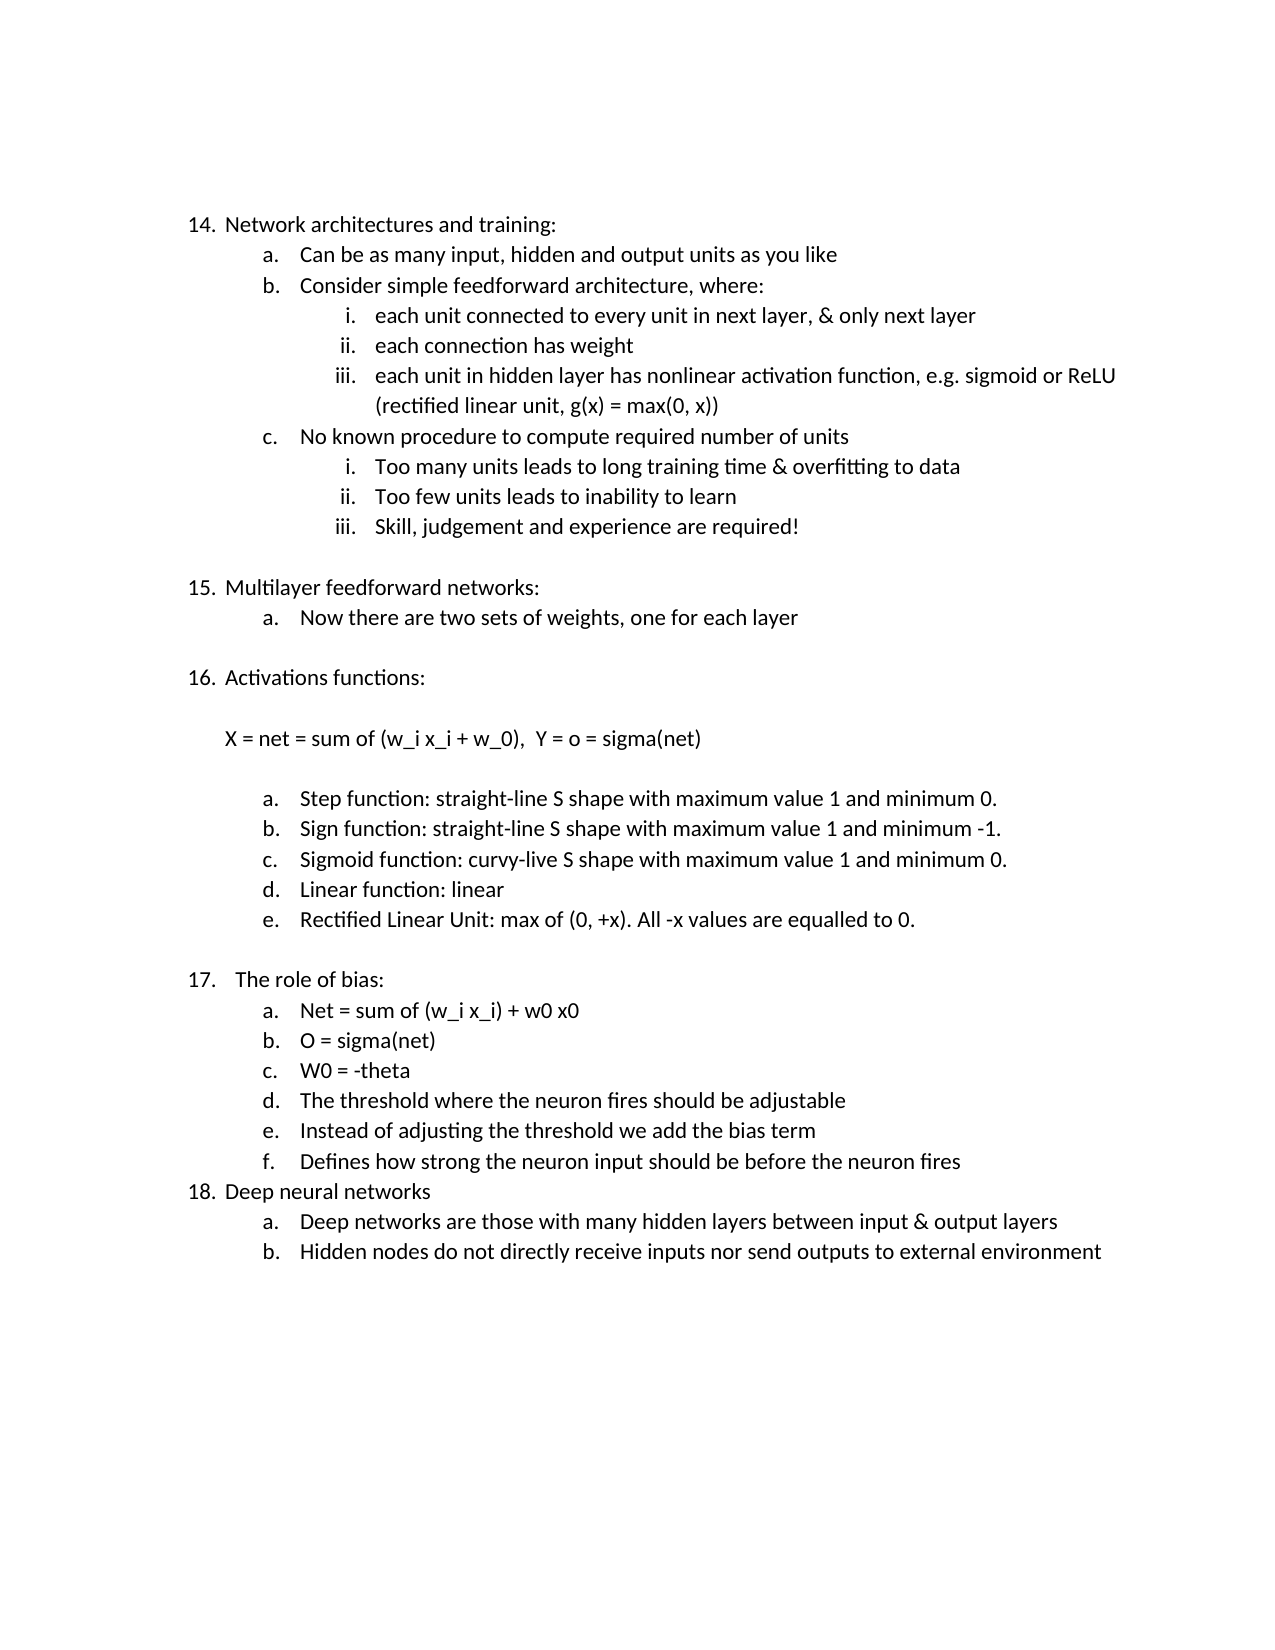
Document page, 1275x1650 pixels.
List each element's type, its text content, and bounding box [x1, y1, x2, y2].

list Step function: straight-line S shape with maximum value 1 and minimum 0. [262, 784, 1125, 812]
list Too many units leads to long training time & overfitting to data [356, 452, 1125, 480]
list O = sigma(net) [262, 1026, 1125, 1054]
list Rectified Linear Unit: max of (0, +x). All -x values are equalled to 0. [262, 905, 1125, 933]
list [262, 1237, 1125, 1477]
list Instead of adjusting the threshold we add the bias term [262, 1117, 1125, 1145]
list W0 = -theta [262, 1056, 1125, 1084]
list The role of bias: [187, 966, 1125, 994]
list Sigmoid function: curvy-live S shape with maximum value 1 and minimum 0. [262, 845, 1125, 873]
list Network architectures and training: [187, 210, 1125, 238]
list Sign function: straight-line S shape with maximum value 1 and minimum -1. [262, 814, 1125, 843]
list Too few units leads to inability to learn [356, 482, 1125, 510]
list each unit in hidden layer has nonlinear activation function, e.g. sigmoid or ReLU (rectified linear unit, g(x) = max(0, x)) [356, 361, 1125, 420]
list Net = sum of (w_i x_i) + w0 x0 [262, 996, 1125, 1024]
list Multilayer feedforward networks: [187, 573, 1125, 601]
list each connection has weight [356, 331, 1125, 359]
list Deep networks are those with many hidden layers between input & output layers [262, 1207, 1125, 1235]
list Now there are two sets of weights, one for each layer [262, 603, 1125, 661]
list The threshold where the neuron fires should be adjustable [262, 1086, 1125, 1114]
list Can be as many input, hidden and output units as you like [262, 241, 1125, 269]
list Defines how strong the neuron input should be before the neuron fires [262, 1147, 1125, 1175]
list Activations functions: X = net = sum of (w_i x_i + w_0), Y = o = sigma(net) [187, 663, 1125, 782]
list No known procedure to compute required number of units [262, 422, 1125, 450]
list Consider simple feedforward architecture, where: [262, 271, 1125, 299]
list each unit connected to every unit in next layer, & only next layer [356, 301, 1125, 329]
list Linear function: linear [262, 875, 1125, 903]
list Skill, judgement and experience are required! [356, 512, 1125, 571]
list Deep neural networks [187, 1177, 1125, 1205]
